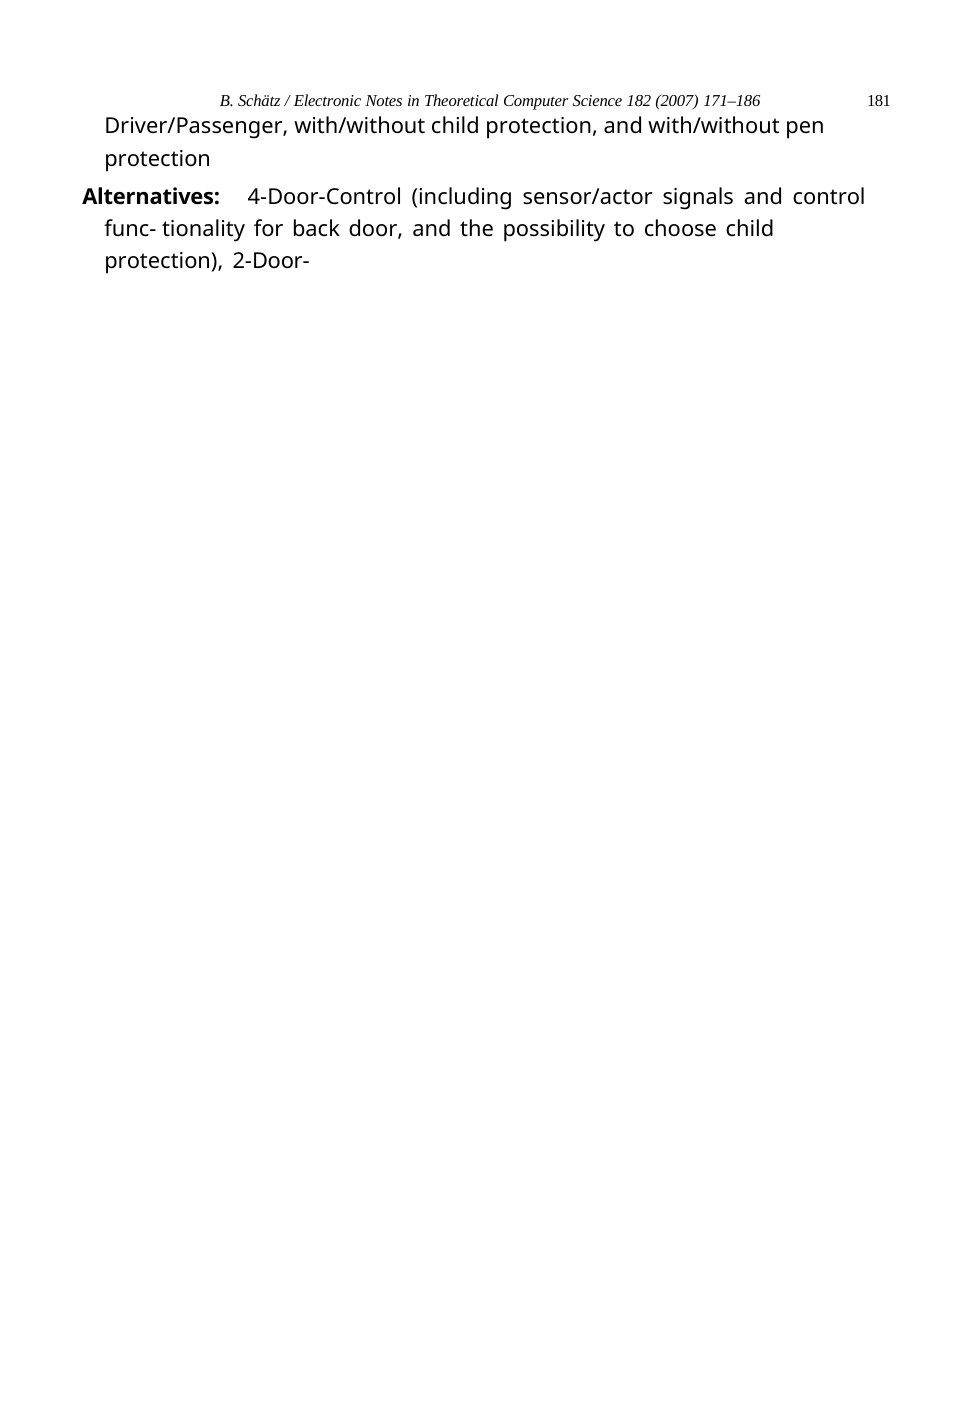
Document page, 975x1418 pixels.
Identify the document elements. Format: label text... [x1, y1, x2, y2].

text Alternatives: 4-Door-Control (including sensor/actor signals and control func- tionality for back door, and the possibility to choose child protection), 2-Door- [82, 181, 881, 275]
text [82, 110, 881, 172]
